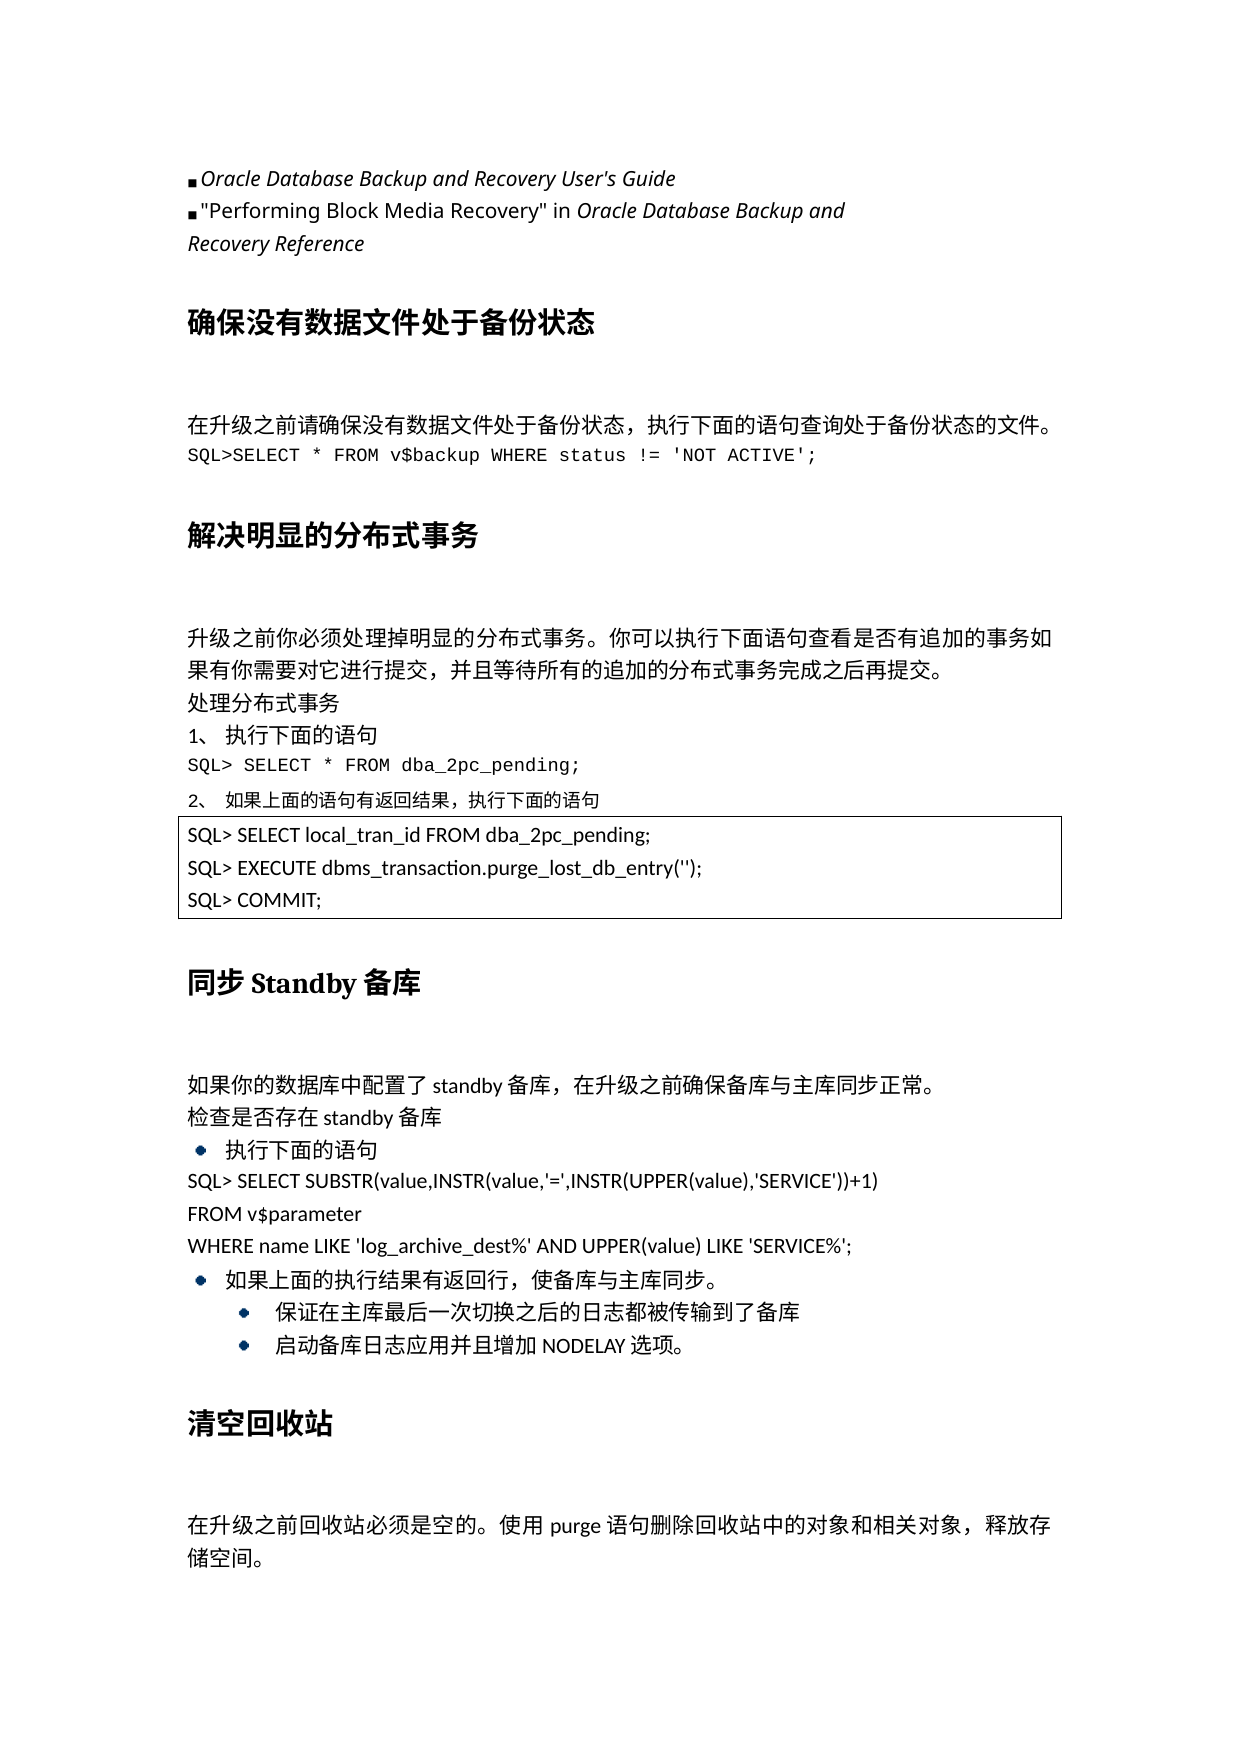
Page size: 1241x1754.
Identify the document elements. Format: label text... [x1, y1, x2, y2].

list 执行下面的语句 [187, 1132, 1053, 1165]
picture [232, 1304, 249, 1321]
picture [188, 1271, 206, 1289]
subtitle 清空回收站 [187, 1389, 1053, 1454]
list 如果上面的语句有返回结果，执行下面的语句 [187, 783, 1053, 816]
subtitle 确保没有数据文件处于备份状态 [187, 289, 1053, 354]
subtitle 同步Standby 备库 [187, 948, 1053, 1013]
text SQL> EXECUTE dbms_transaction.purge_lost_db_entry(''); [187, 851, 1053, 881]
list 保证在主库最后一次切换之后的日志都被传输到了备库 [231, 1295, 1053, 1327]
text WHERE name LIKE 'log_archive_dest%' AND UPPER(value) LIKE 'SERVICE%'; [187, 1230, 1053, 1262]
text 在升级之前回收站必须是空的。使用purge语句删除回收站中的对象和相关对象，释放存储空间。 [187, 1508, 1053, 1573]
picture [188, 1141, 206, 1159]
text ■ "Performing Block Media Recovery" in Oracle Database Backup and [187, 194, 1053, 227]
text Recovery Reference [187, 227, 1053, 259]
picture [232, 1336, 249, 1354]
text SQL>SELECT * FROM v$backup WHERE status != 'NOT ACTIVE'; [187, 440, 1053, 472]
text 如果你的数据库中配置了standby 备库，在升级之前确保备库与主库同步正常。 [187, 1067, 1053, 1100]
text FROM v$parameter [187, 1197, 1053, 1230]
text 处理分布式事务 [187, 686, 1053, 718]
text SQL> SELECT local_tran_id FROM dba_2pc_pending; [179, 817, 1061, 851]
subtitle 解决明显的分布式事务 [187, 502, 1053, 567]
text 升级之前你必须处理掉明显的分布式事务。你可以执行下面语句查看是否有追加的事务如果有你需要对它进行提交，并且等待所有的追加的分布式事务完成之后再提交。 [187, 621, 1053, 686]
list 执行下面的语句 [187, 718, 1053, 751]
text SQL> SELECT SUBSTR(value,INSTR(value,'=',INSTR(UPPER(value),'SERVICE'))+1) [187, 1165, 1053, 1197]
text ■ Oracle Database Backup and Recovery User's Guide [187, 162, 1053, 194]
text SQL> COMMIT; [179, 881, 1061, 918]
text 检查是否存在standby 备库 [187, 1100, 1053, 1132]
list 如果上面的执行结果有返回行，使备库与主库同步。 [187, 1262, 1053, 1295]
list 启动备库日志应用并且增加NODELAY选项。 [231, 1327, 1053, 1360]
text 在升级之前请确保没有数据文件处于备份状态，执行下面的语句查询处于备份状态的文件。 [187, 407, 1053, 440]
text SQL> SELECT * FROM dba_2pc_pending; [187, 751, 1053, 783]
